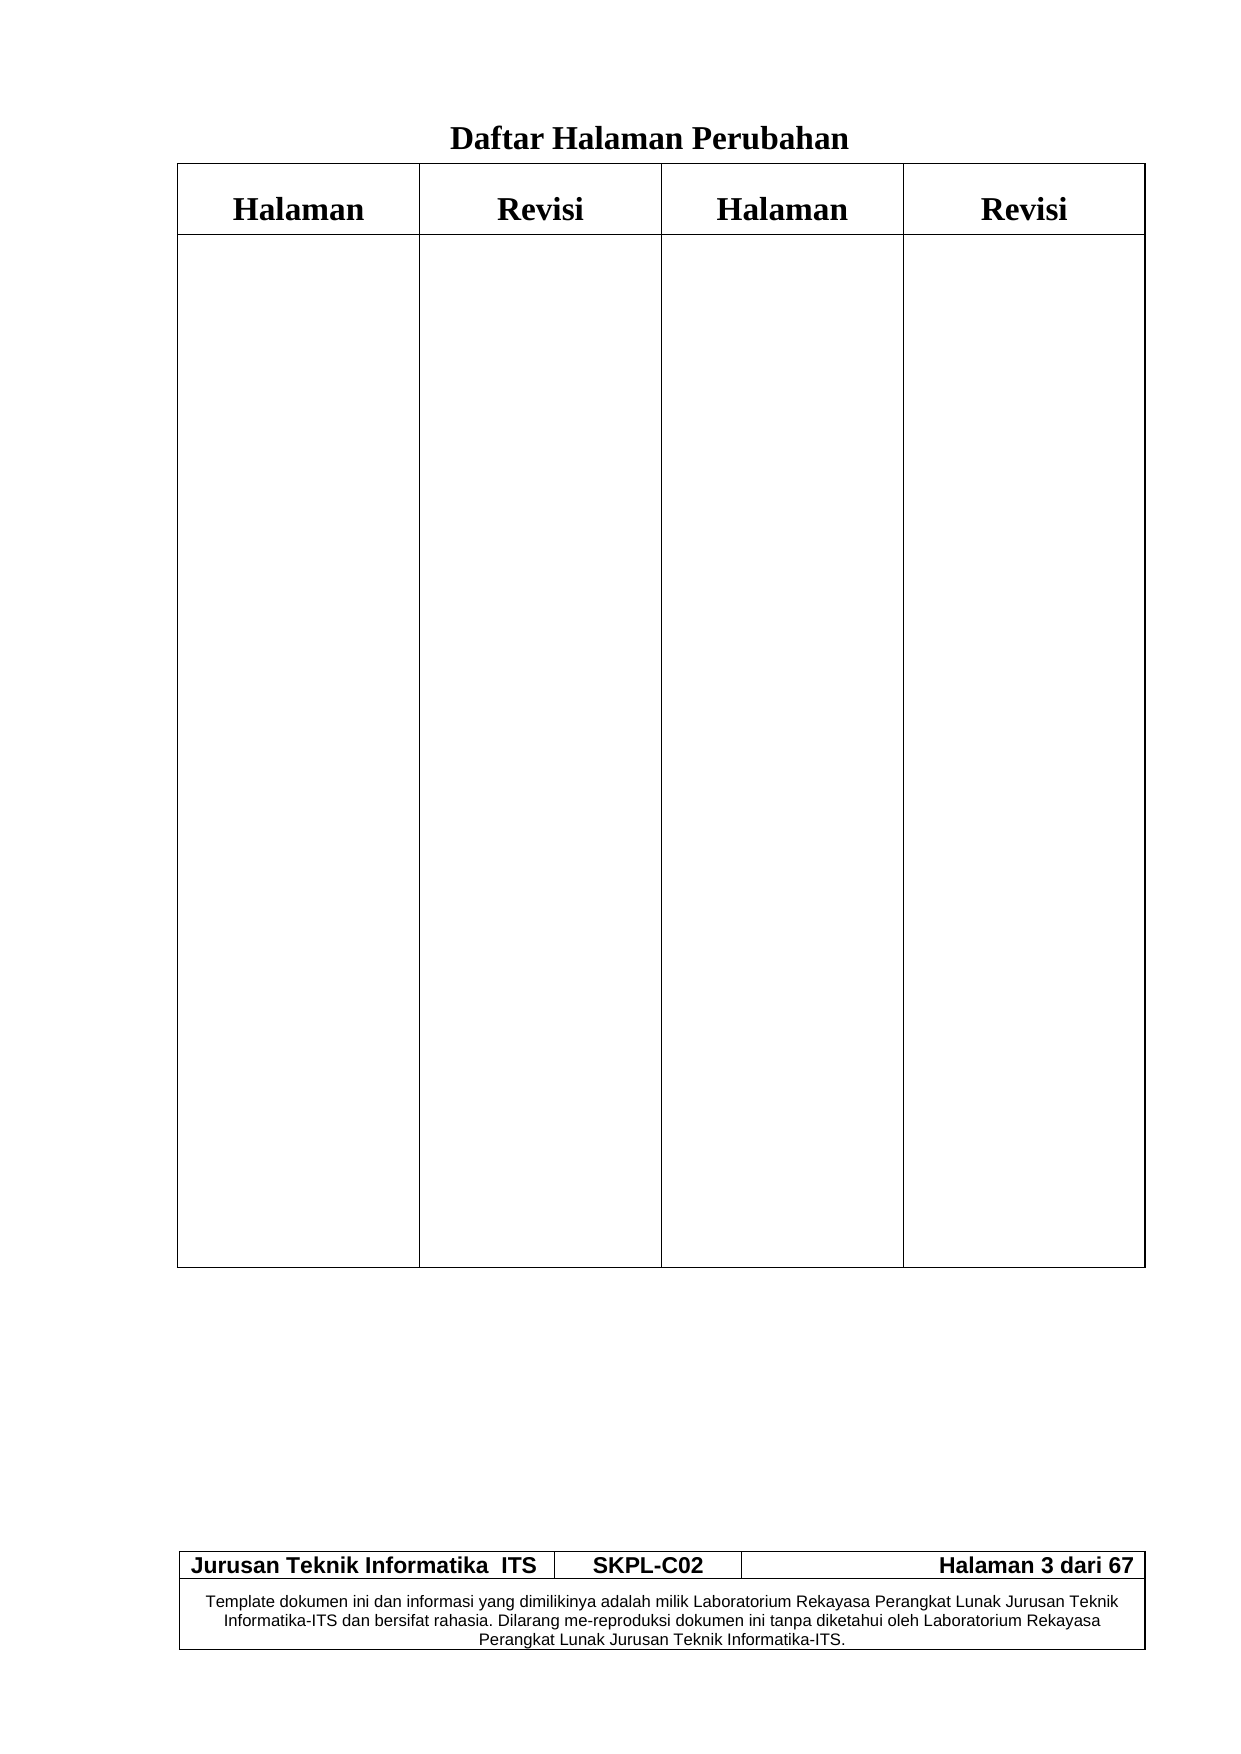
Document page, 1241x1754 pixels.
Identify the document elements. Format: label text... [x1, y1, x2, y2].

table_cell [904, 235, 1144, 1267]
table_cell [178, 235, 419, 1267]
table_header Revisi [420, 164, 661, 234]
table_header Revisi [904, 164, 1144, 234]
table_header Halaman [662, 164, 903, 234]
table_cell [420, 235, 661, 1267]
table_cell [662, 235, 903, 1267]
title Daftar Halaman Perubahan [177, 118, 1122, 157]
table_header Halaman [178, 164, 419, 234]
